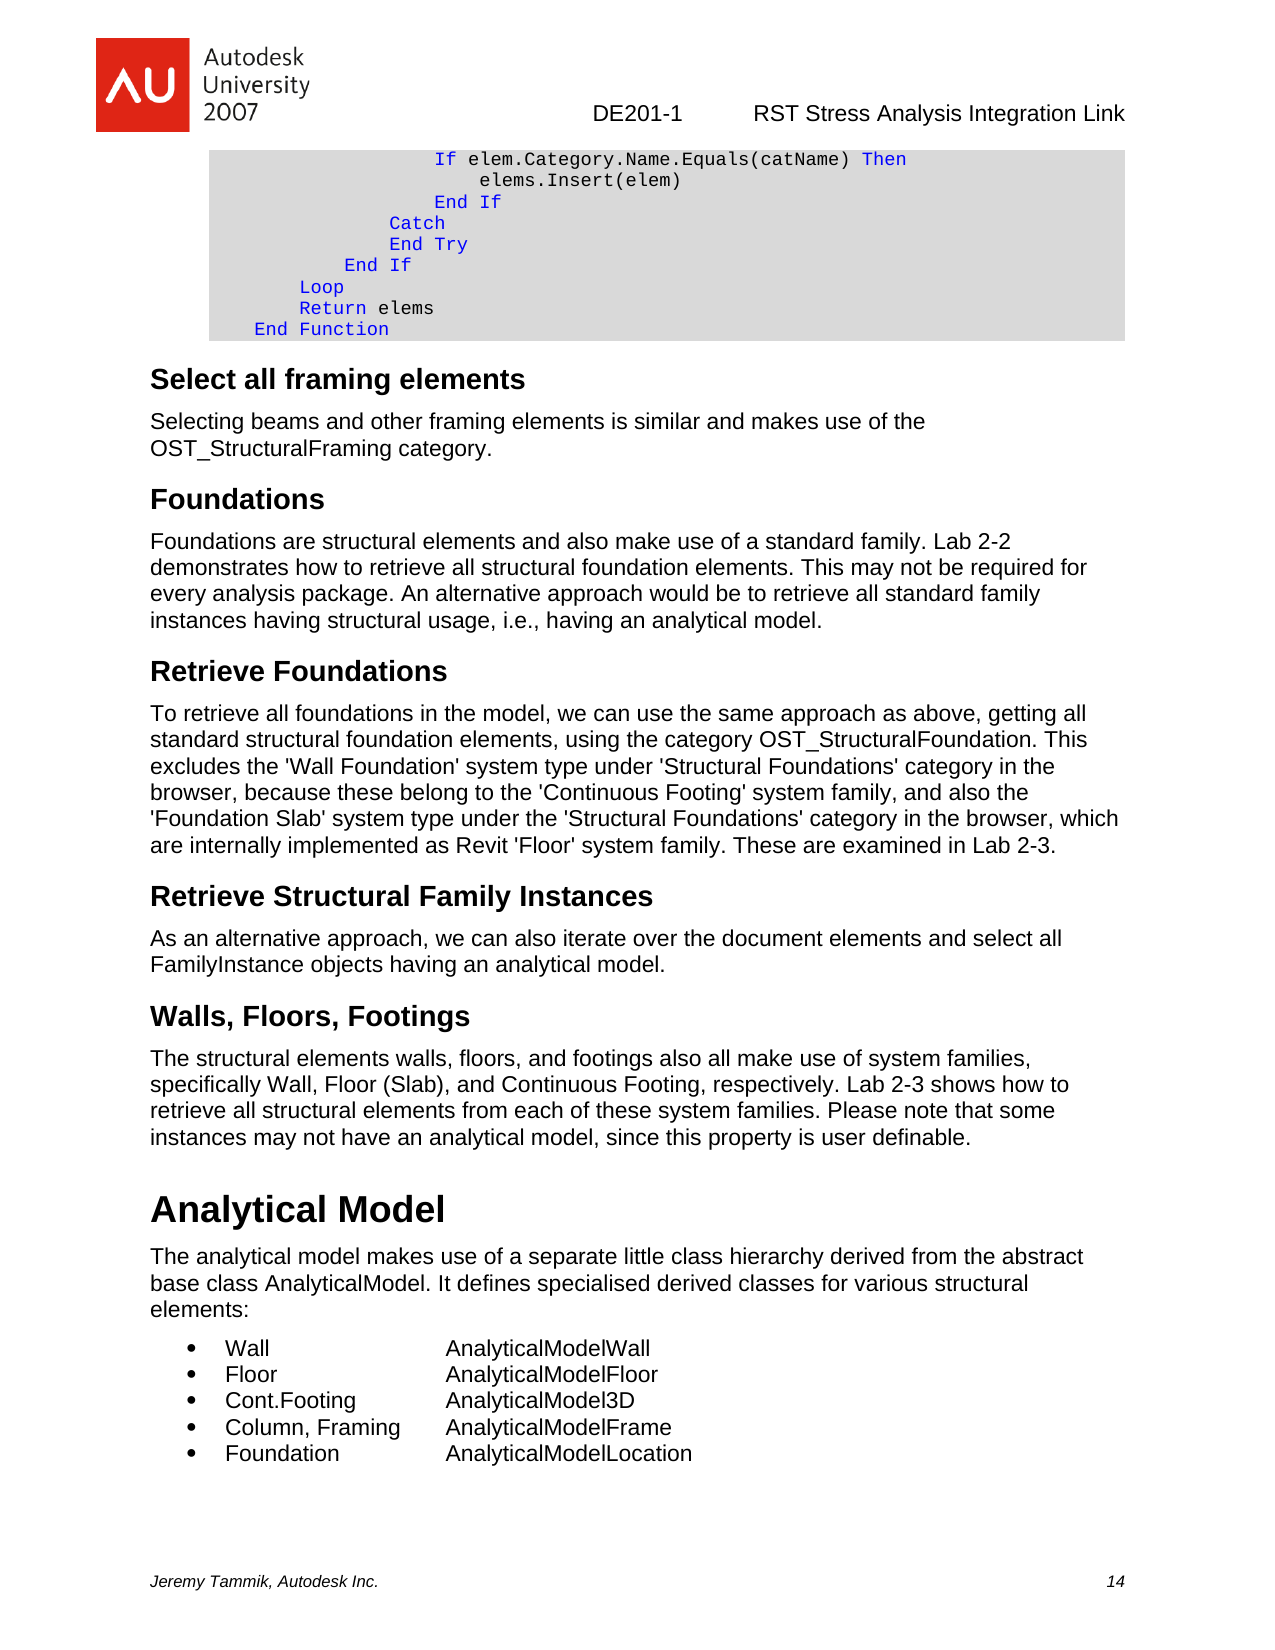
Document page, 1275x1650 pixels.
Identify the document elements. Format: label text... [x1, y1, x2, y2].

text elems.Insert(elem) [209, 171, 1125, 192]
text The analytical model makes use of a separate little class hierarchy derived from the abstract base class AnalyticalModel. It defines specialised derived classes for various structural elements: [150, 1243, 1125, 1322]
text Column, Framing AnalyticalModelFrame [187, 1414, 1125, 1440]
text Floor AnalyticalModelFloor [187, 1361, 1125, 1387]
text Return elems [209, 299, 1125, 320]
subtitle Select all framing elements [150, 362, 1125, 396]
subtitle Analytical Model [150, 1187, 1125, 1231]
text Wall AnalyticalModelWall [187, 1335, 1125, 1361]
text As an alternative approach, we can also iterate over the document elements and select all FamilyInstance objects having an analytical model. [150, 925, 1125, 978]
text End If [209, 256, 1125, 277]
text End If [209, 192, 1125, 214]
text Selecting beams and other framing elements is similar and makes use of the OST_StructuralFraming category. [150, 408, 1125, 461]
text Foundations are structural elements and also make use of a standard family. Lab 2-2 demonstrates how to retrieve all structural foundation elements. This may not be required for every analysis package. An alternative approach would be to retrieve all standard family instances having structural usage, i.e., having an analytical model. [150, 528, 1125, 633]
text If elem.Category.Name.Equals(catName) Then [209, 150, 1125, 171]
subtitle Retrieve Foundations [150, 654, 1125, 687]
text To retrieve all foundations in the model, we can use the same approach as above, getting all standard structural foundation elements, using the category OST_StructuralFoundation. This excludes the 'Wall Foundation' system type under 'Structural Foundations' category in the browser, because these belong to the 'Continuous Footing' system family, and also the 'Foundation Slab' system type under the 'Structural Foundations' category in the browser, which are internally implemented as Revit 'Floor' system family. These are examined in Lab 2-3. [150, 700, 1125, 858]
subtitle Retrieve Structural Family Instances [150, 879, 1125, 912]
text Loop [209, 277, 1125, 299]
picture [96, 38, 310, 132]
text End Try [209, 235, 1125, 256]
text Catch [209, 214, 1125, 235]
text Cont.Footing AnalyticalModel3D [187, 1387, 1125, 1414]
text End Function [209, 320, 1125, 341]
text Foundation AnalyticalModelLocation [187, 1440, 1125, 1466]
text The structural elements walls, floors, and footings also all make use of system families, specifically Wall, Floor (Slab), and Continuous Footing, respectively. Lab 2-3 shows how to retrieve all structural elements from each of these system families. Please note that some instances may not have an analytical model, since this property is user definable. [150, 1044, 1125, 1150]
subtitle Foundations [150, 482, 1125, 515]
subtitle Walls, Floors, Footings [150, 998, 1125, 1032]
